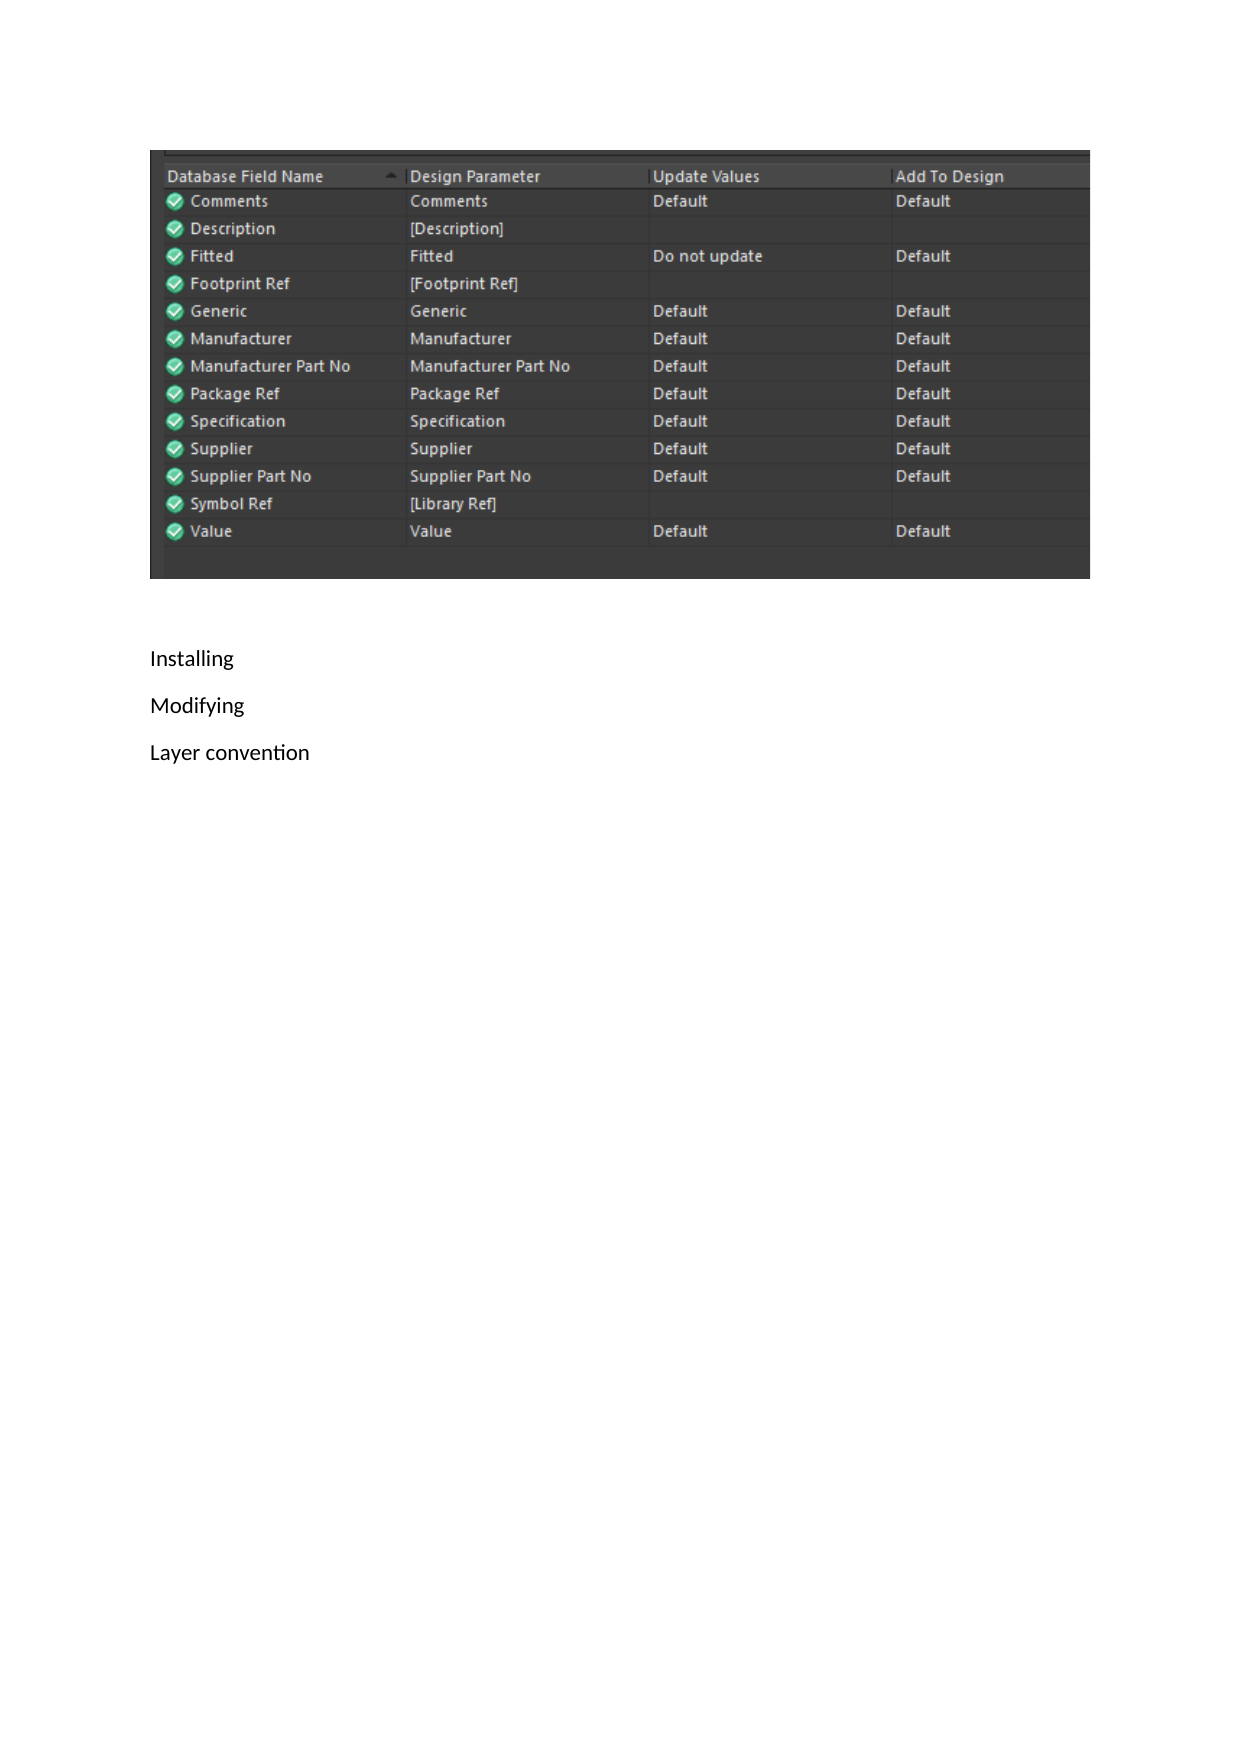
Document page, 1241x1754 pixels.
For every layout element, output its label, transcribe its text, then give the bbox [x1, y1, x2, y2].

text Modifying [150, 691, 1090, 719]
text Installing [150, 644, 1090, 673]
text Layer convention [150, 738, 1090, 766]
picture [150, 150, 1091, 579]
